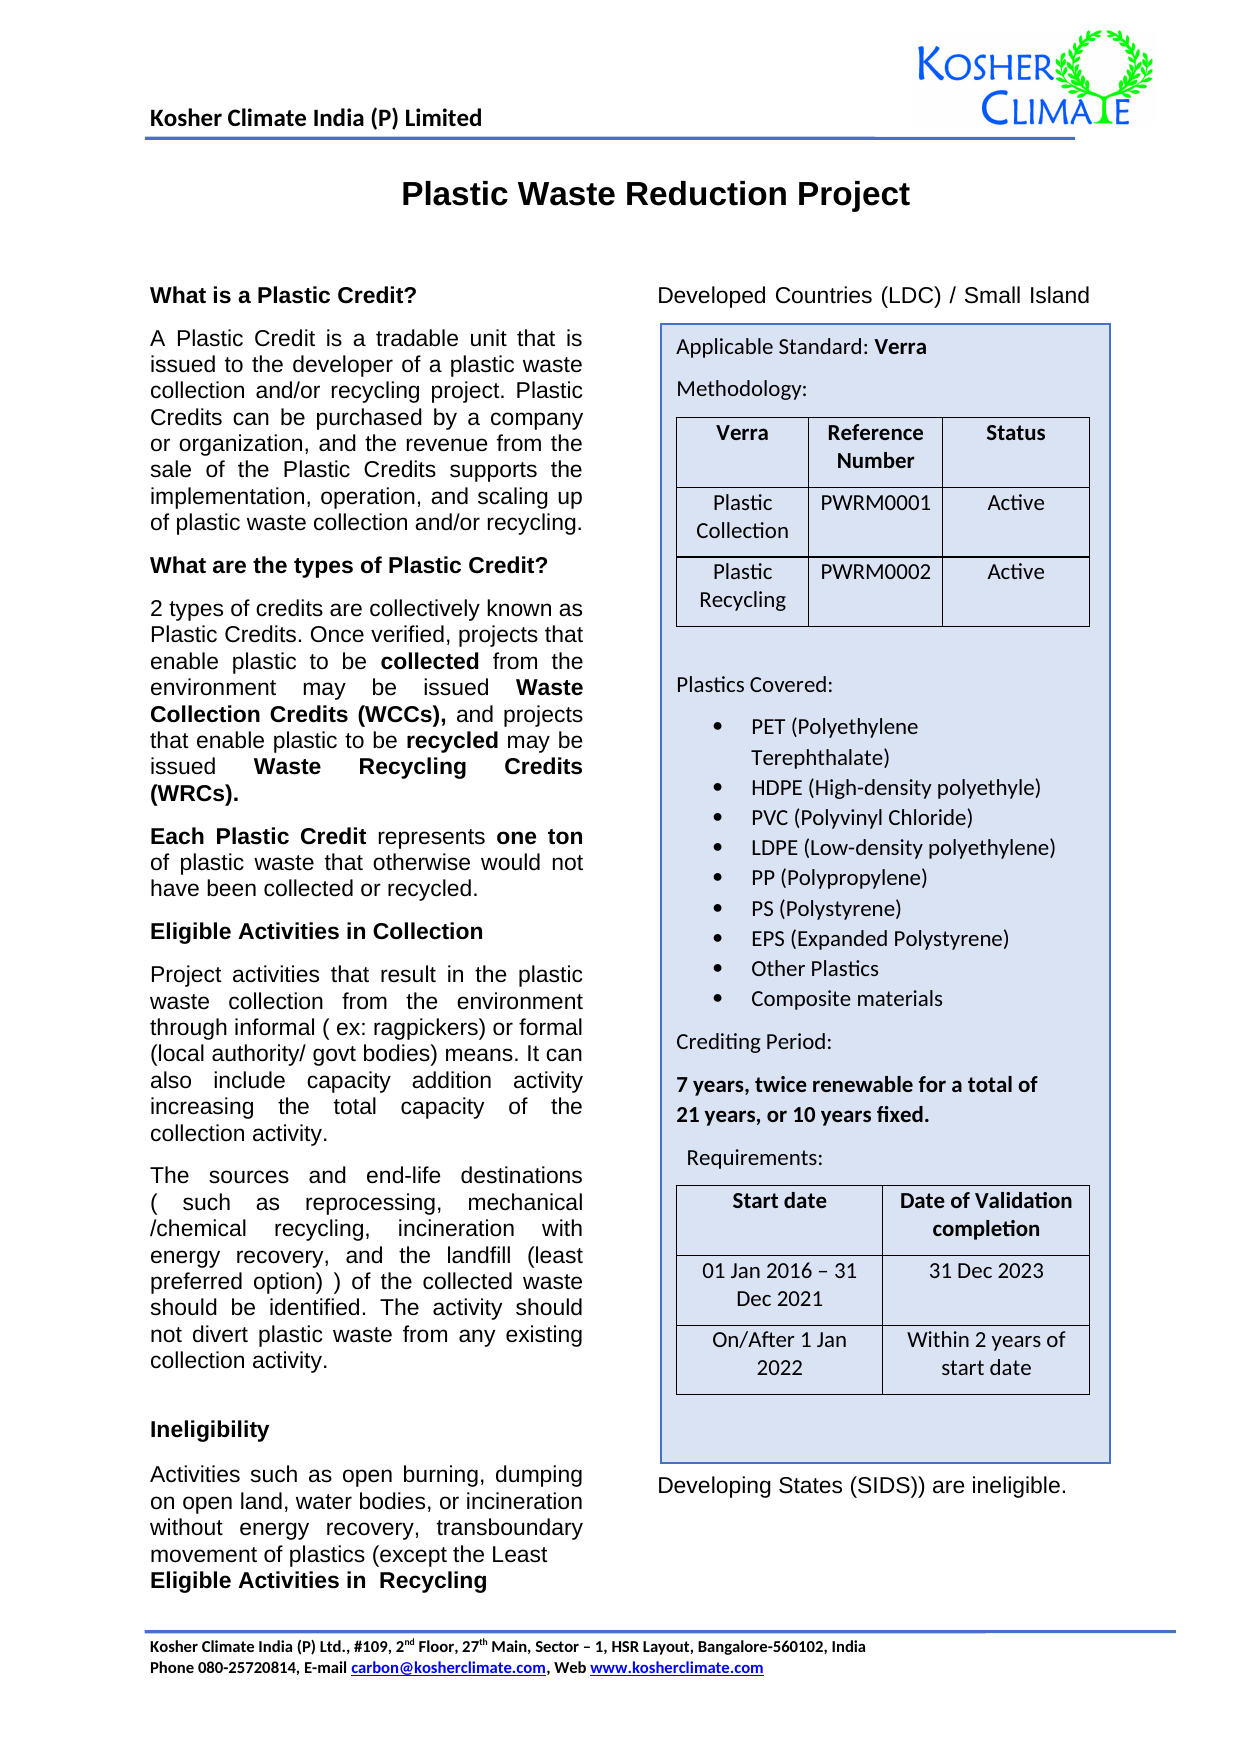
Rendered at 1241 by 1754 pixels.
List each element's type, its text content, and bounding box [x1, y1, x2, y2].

text Ineligibility [150, 1416, 583, 1443]
text Each Plastic Credit represents one ton of plastic waste that otherwise would not have been collected or recycled. [150, 823, 583, 902]
list What is a Plastic Credit? [150, 282, 583, 308]
text Developed Countries (LDC) / Small Island Developing States (SIDS)) are ineligible. [657, 282, 1090, 1499]
text The sources and end-life destinations ( such as reprocessing, mechanical /chemical recycling, incineration with energy recovery, and the landfill (least preferred option) ) of the collected waste should be identified. The activity should not divert plastic waste from any existing collection activity. [150, 1162, 583, 1373]
text Activities such as open burning, dumping on open land, water bodies, or incineration without energy recovery, transboundary movement of plastics (except the Least [150, 1461, 583, 1567]
text What are the types of Plastic Credit? [150, 552, 583, 578]
text A Plastic Credit is a tradable unit that is issued to the developer of a plastic waste collection and/or recycling project. Plastic Credits can be purchased by a company or organization, and the revenue from the sale of the Plastic Credits supports the implementation, operation, and scaling up of plastic waste collection and/or recycling. [150, 324, 583, 535]
text Project activities that result in the plastic waste collection from the environment through informal ( ex: ragpickers) or formal (local authority/ govt bodies) means. It can also include capacity addition activity increasing the total capacity of the collection activity. [150, 961, 583, 1146]
text 2 types of credits are collectively known as Plastic Credits. Once verified, projects that enable plastic to be collected from the environment may be issued Waste Collection Credits (WCCs), and projects that enable plastic to be recycled may be issued Waste Recycling Credits (WRCs). [150, 595, 583, 806]
text Eligible Activities in Collection [150, 918, 583, 945]
text Eligible Activities in Recycling [150, 1567, 583, 1593]
picture [910, 30, 1157, 126]
